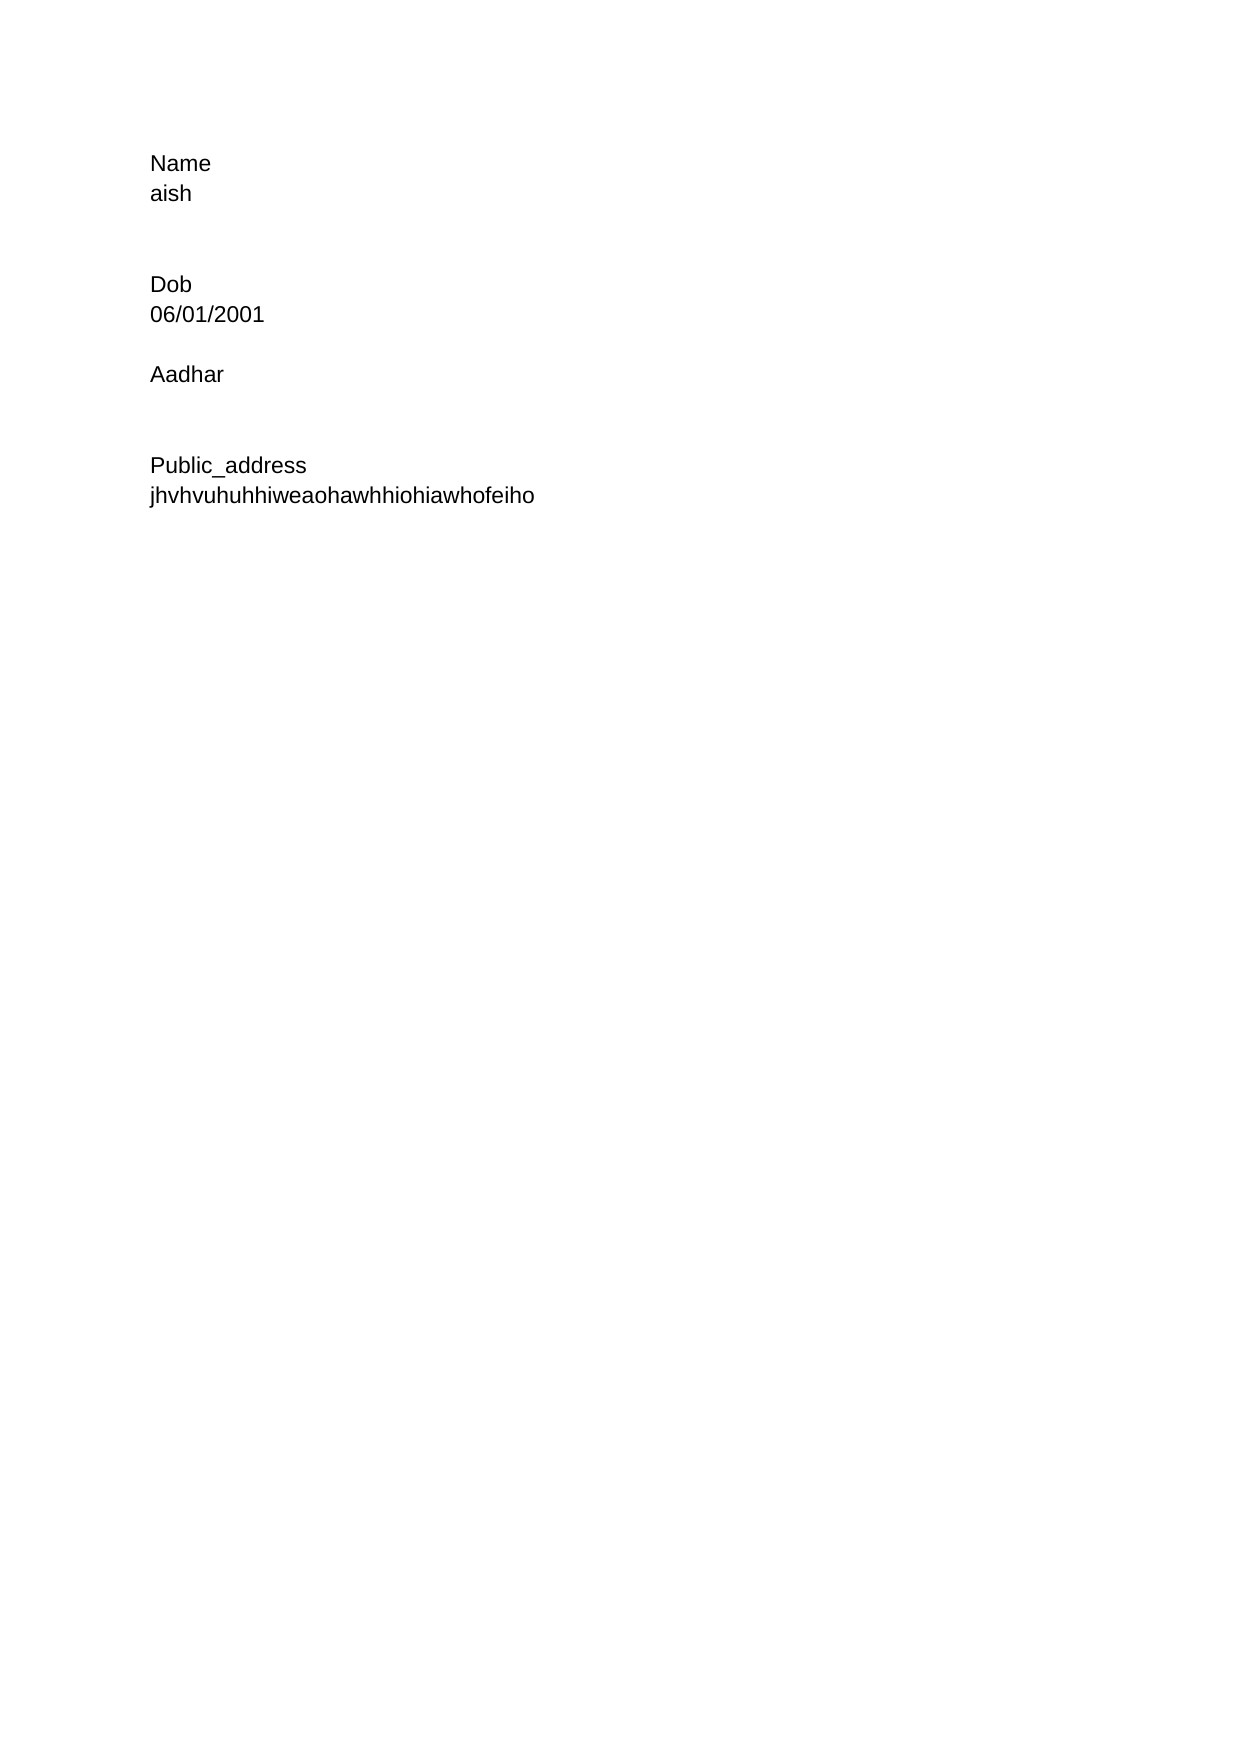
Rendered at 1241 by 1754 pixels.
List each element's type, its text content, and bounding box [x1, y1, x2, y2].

text aish [150, 180, 1090, 207]
text Dob [150, 271, 1090, 297]
text jhvhvuhuhhiweaohawhhiohiawhofeiho [150, 482, 1090, 509]
text Aadhar [150, 361, 1090, 388]
text Public_address [150, 452, 1090, 478]
text Name [150, 150, 1090, 176]
text 06/01/2001 [150, 301, 1090, 327]
